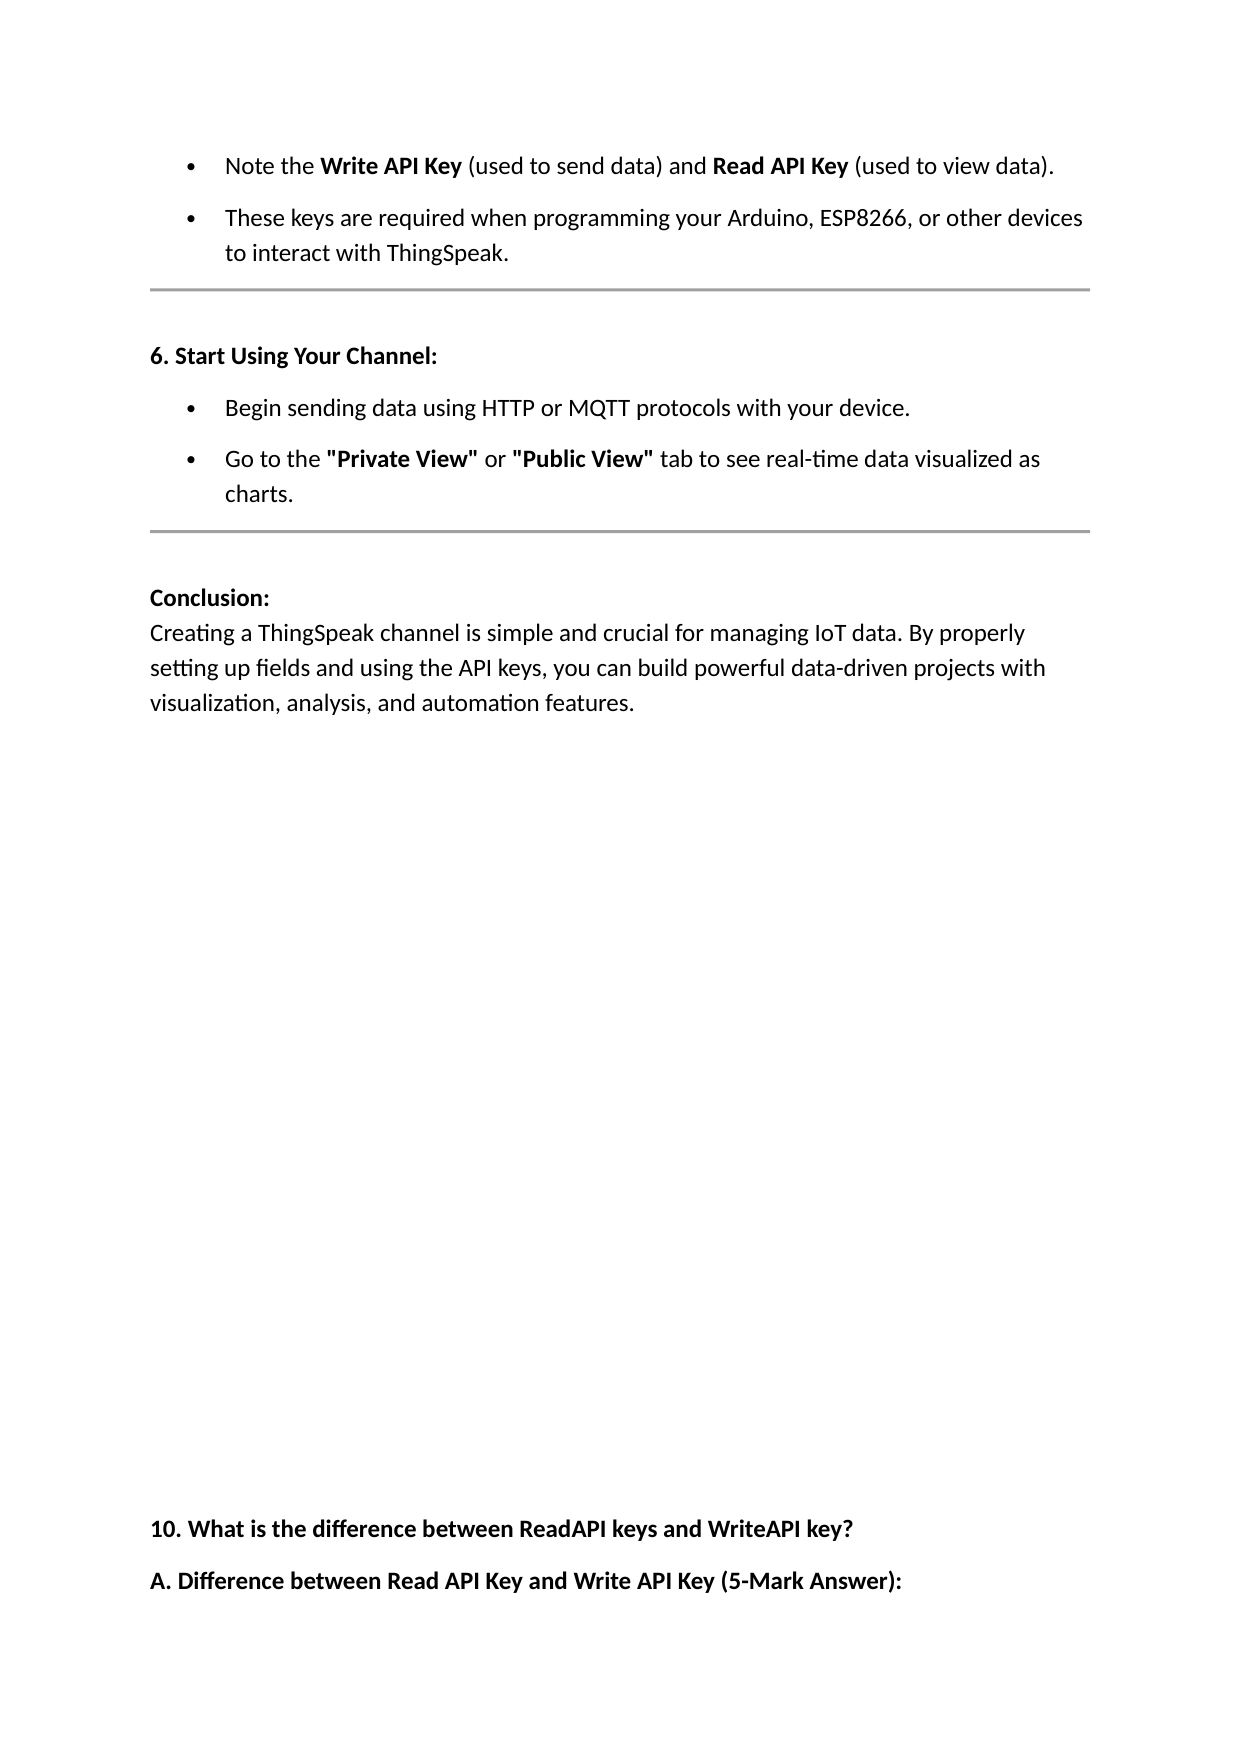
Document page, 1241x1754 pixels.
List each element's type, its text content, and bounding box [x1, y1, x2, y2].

list Go to the "Private View" or "Public View" tab to see real-time data visualized as charts. [187, 443, 1090, 509]
text Conclusion: Creating a ThingSpeak channel is simple and crucial for managing IoT data. By properly setting up fields and using the API keys, you can build powerful data-driven projects with visualization, analysis, and automation features. [150, 582, 1090, 717]
text 6. Start Using Your Channel: [150, 340, 1090, 371]
list Begin sending data using HTTP or MQTT protocols with your device. [187, 392, 1090, 422]
text A. Difference between Read API Key and Write API Key (5-Mark Answer): [150, 1565, 1090, 1596]
list Note the Write API Key (used to send data) and Read API Key (used to view data). [187, 150, 1090, 181]
list These keys are required when programming your Arduino, ESP8266, or other devices to interact with ThingSpeak. [187, 202, 1090, 267]
text 10. What is the difference between ReadAPI keys and WriteAPI key? [150, 1513, 1090, 1544]
